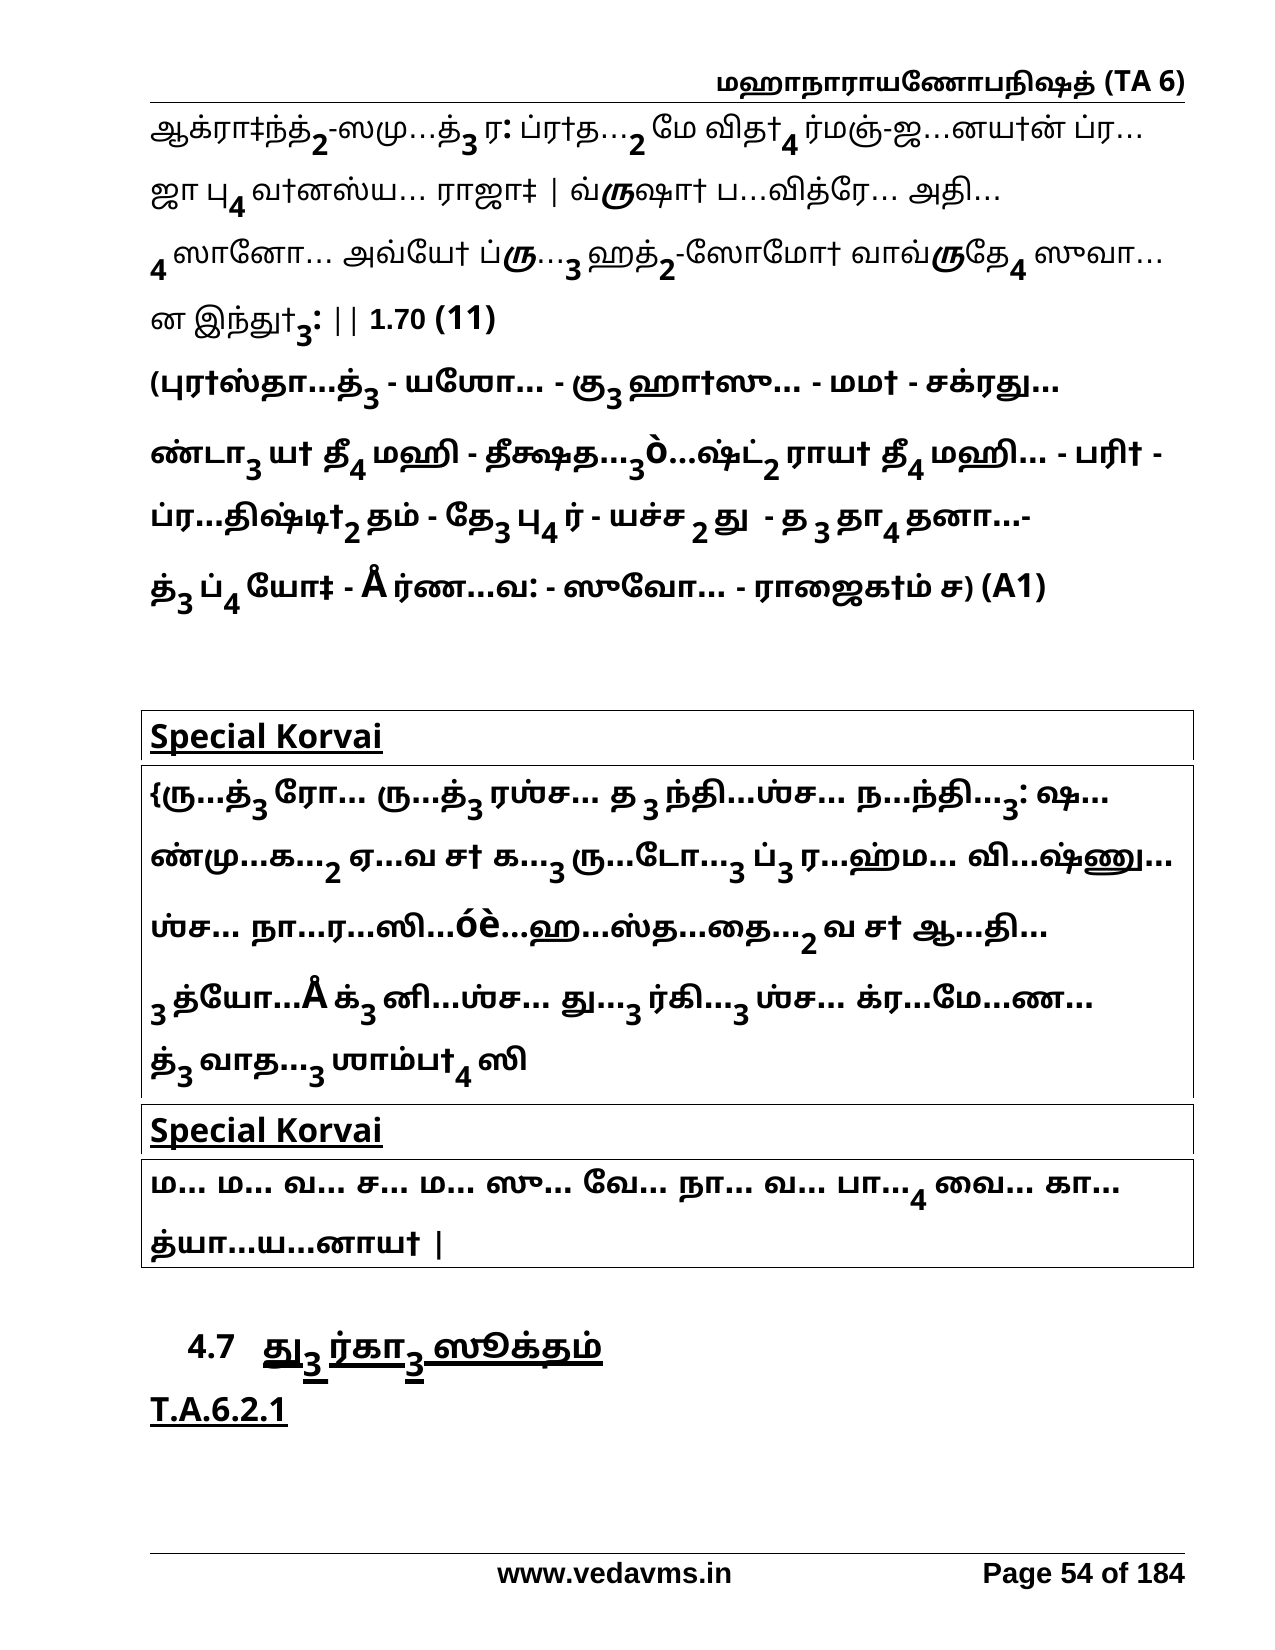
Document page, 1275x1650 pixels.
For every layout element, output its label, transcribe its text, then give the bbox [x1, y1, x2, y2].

subtitle து3ர்கா3 ஸூக்தம் [187, 1323, 1219, 1386]
text ம… ம… வ… ச… ம… ஸு… வே… நா… வ… பா…4 வை… கா…த்யா…ய…னாய† | [142, 1160, 1193, 1267]
text Special Korvai [142, 1105, 1193, 1154]
text (புர†ஸ்தா…த்3 - யஶோ… - கு3ஹா†ஸு… - மம† - சக்ரது…ண்டா3ய† தீ4மஹி - தீக்ஷத…3ò…ஷ்ட்2ராய† தீ4மஹி… - பரி† - ப்ர…திஷ்டி†2தம் - தே3பு4ர் - யச்ச2து - த3தா4தனா…- த்3ப்4யோ‡ - Åர்ண…வ: - ஸுவோ… - ராஜைக†ம் ச) (A1) [150, 361, 1185, 623]
text T.A.6.2.1 [150, 1386, 1185, 1431]
text {ரு…த்3ரோ… ரு…த்3ரஶ்ச… த3ந்தி…ஶ்ச… ந…ந்தி…3: ஷ…ண்மு…க…2 ஏ…வ ச† க…3ரு…டோ…3 ப்3ர…ஹ்ம… வி…ஷ்ணு…ஶ்ச… நா…ர…ஸி…óè…ஹ…ஸ்த…தை…2வ ச† ஆ…தி…3த்யோ…Åக்3னி…ஶ்ச… து…3ர்கி…3ஶ்ச… க்ர…மே…ண… த்3வாத…3ஶாம்ப†4ஸி [142, 766, 1193, 1098]
text Special Korvai [142, 711, 1193, 760]
